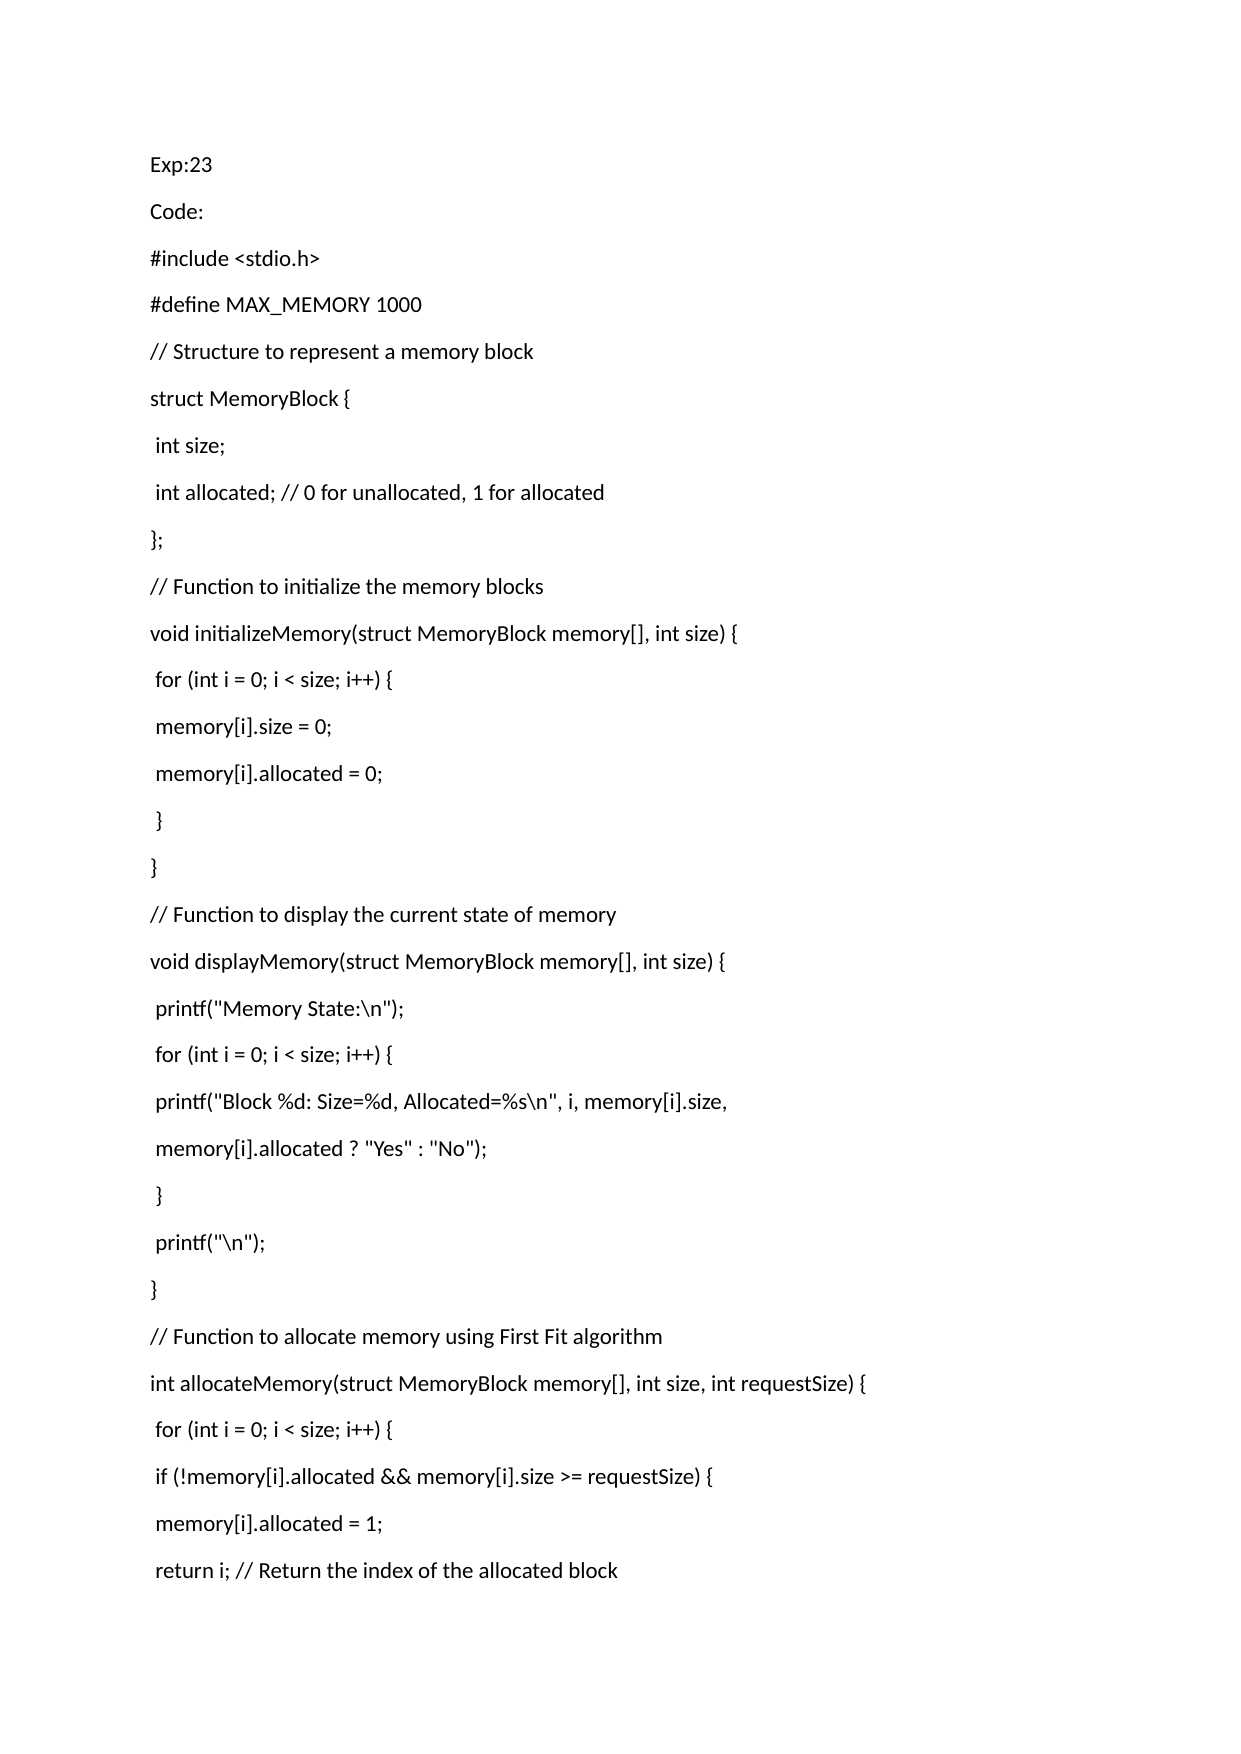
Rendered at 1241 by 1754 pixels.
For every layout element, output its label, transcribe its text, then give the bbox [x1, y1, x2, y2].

text int allocateMemory(struct MemoryBlock memory[], int size, int requestSize) { [150, 1369, 1090, 1397]
text struct MemoryBlock { [150, 384, 1090, 412]
text printf("\n"); [150, 1228, 1090, 1256]
text Code: [150, 197, 1090, 225]
text memory[i].allocated = 1; [150, 1509, 1090, 1537]
text int allocated; // 0 for unallocated, 1 for allocated [150, 478, 1090, 506]
text for (int i = 0; i < size; i++) { [150, 666, 1090, 694]
text for (int i = 0; i < size; i++) { [150, 1041, 1090, 1069]
text memory[i].allocated = 0; [150, 759, 1090, 787]
text printf("Block %d: Size=%d, Allocated=%s\n", i, memory[i].size, [150, 1087, 1090, 1116]
text void displayMemory(struct MemoryBlock memory[], int size) { [150, 947, 1090, 975]
text // Function to initialize the memory blocks [150, 572, 1090, 600]
text if (!memory[i].allocated && memory[i].size >= requestSize) { [150, 1462, 1090, 1491]
text #define MAX_MEMORY 1000 [150, 291, 1090, 319]
text } [150, 1275, 1090, 1303]
text printf("Memory State:\n"); [150, 994, 1090, 1022]
text } [150, 806, 1090, 834]
text for (int i = 0; i < size; i++) { [150, 1416, 1090, 1444]
text // Function to display the current state of memory [150, 900, 1090, 928]
text // Function to allocate memory using First Fit algorithm [150, 1322, 1090, 1350]
text // Structure to represent a memory block [150, 337, 1090, 366]
text return i; // Return the index of the allocated block [150, 1556, 1090, 1584]
text memory[i].allocated ? "Yes" : "No"); [150, 1134, 1090, 1162]
text int size; [150, 431, 1090, 459]
text Exp:23 [150, 150, 1090, 178]
text void initializeMemory(struct MemoryBlock memory[], int size) { [150, 619, 1090, 647]
text } [150, 1181, 1090, 1209]
text } [150, 853, 1090, 881]
text }; [150, 525, 1090, 553]
text #include <stdio.h> [150, 244, 1090, 272]
text memory[i].size = 0; [150, 712, 1090, 741]
